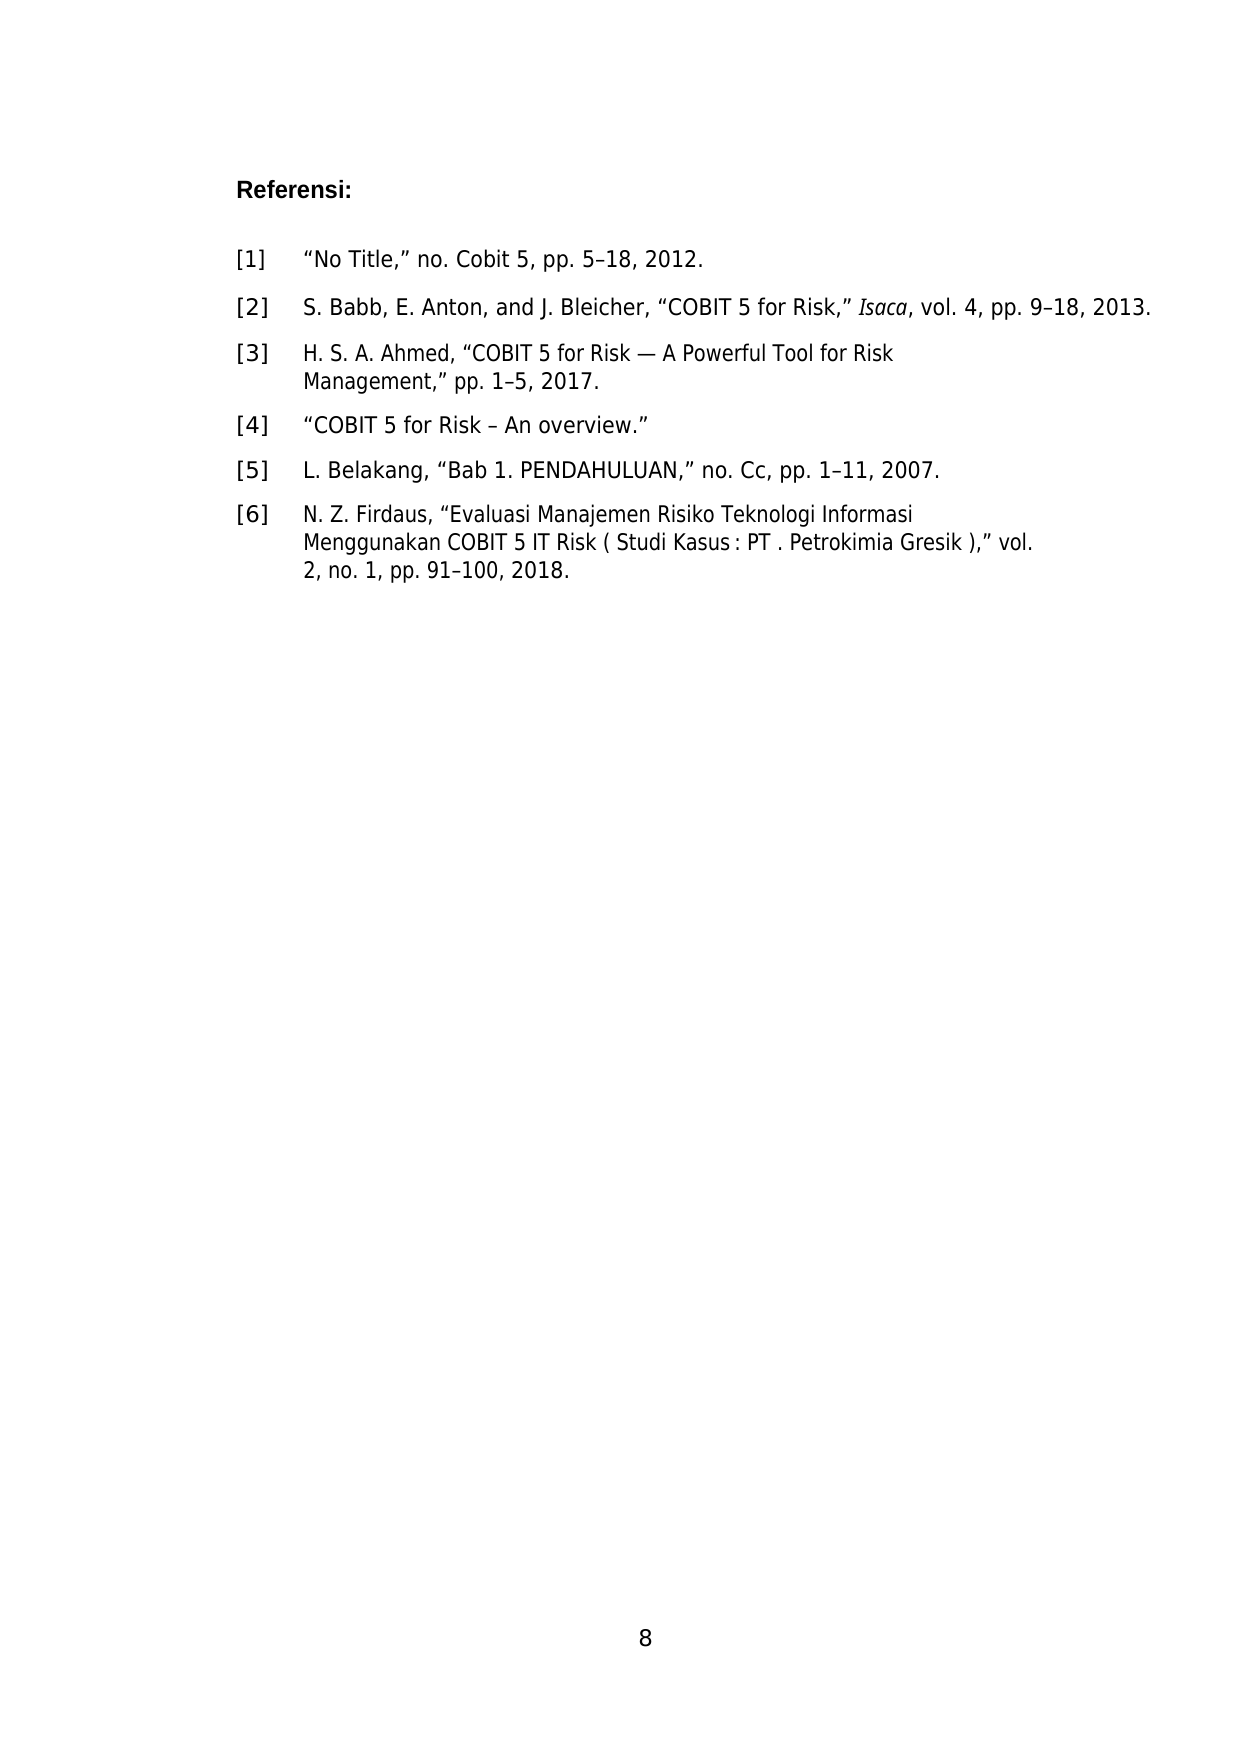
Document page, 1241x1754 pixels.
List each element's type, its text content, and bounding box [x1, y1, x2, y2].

subtitle Referensi: [236, 175, 1211, 204]
list L. Belakang, “Bab 1. PENDAHULUAN,” no. Cc, pp. 1–11, 2007. [236, 457, 1211, 484]
list N. Z. Firdaus, “Evaluasi Manajemen Risiko Teknologi Informasi Menggunakan COBIT 5 IT Risk ( Studi Kasus : PT . Petrokimia Gresik ),” vol. 2, no. 1, pp. 91–100, 2018. [236, 502, 1046, 584]
list “COBIT 5 for Risk – An overview.” [236, 412, 1211, 439]
text [1] “No Title,” no. Cobit 5, pp. 5–18, 2012. [236, 247, 1211, 273]
list H. S. A. Ahmed, “COBIT 5 for Risk — A Powerful Tool for Risk Management,” pp. 1–5, 2017. [236, 340, 1044, 395]
list S. Babb, E. Anton, and J. Bleicher, “COBIT 5 for Risk,” Isaca, vol. 4, pp. 9–18, 2013. [236, 291, 1211, 322]
